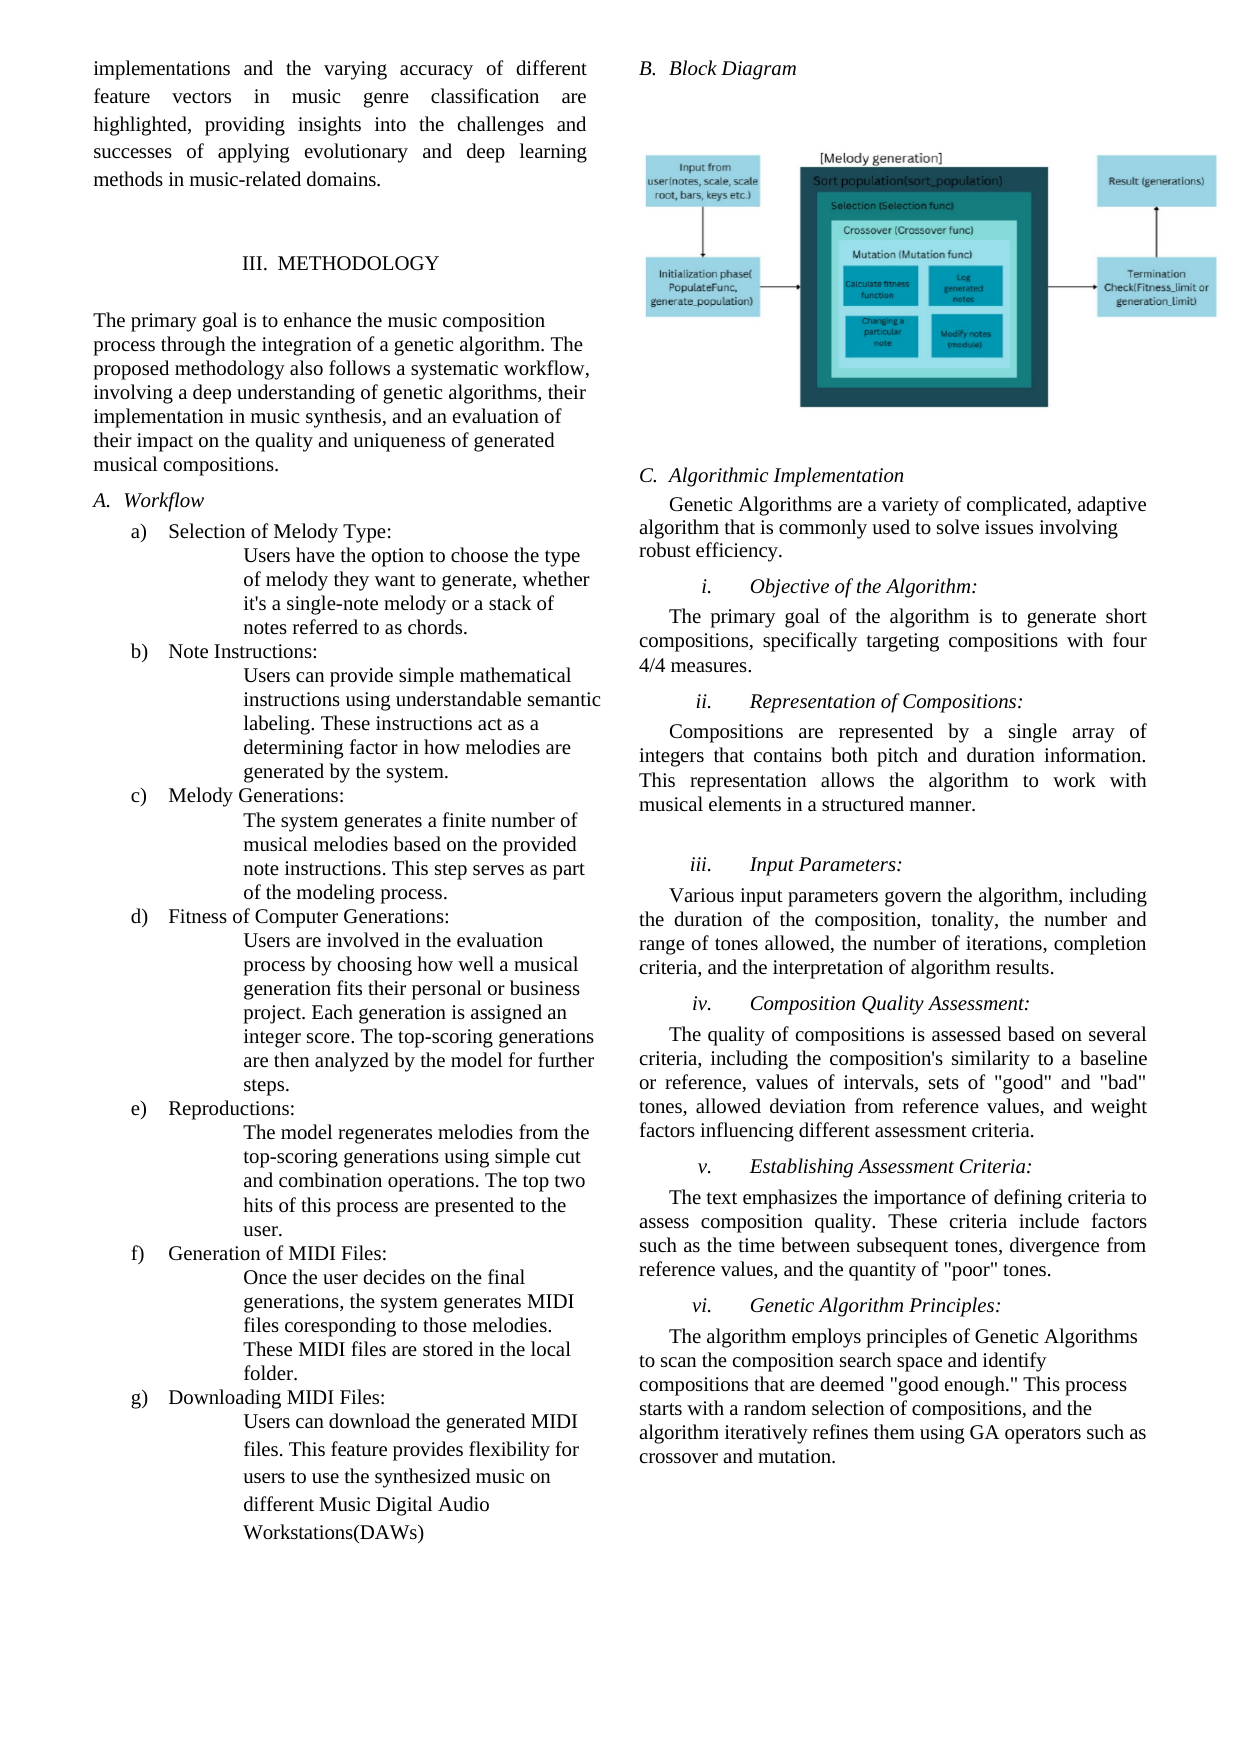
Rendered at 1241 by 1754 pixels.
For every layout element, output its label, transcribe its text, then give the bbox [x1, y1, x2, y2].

picture [638, 111, 1227, 426]
list Fitness of Computer Generations: [131, 904, 601, 928]
text Genetic Algorithms are a variety of complicated, adaptive algorithm that is commonly used to solve issues involving robust efficiency. [639, 493, 1147, 562]
list Generation of MIDI Files: [131, 1241, 601, 1265]
text The quality of compositions is assessed based on several criteria, including the composition's similarity to a baseline or reference, values of intervals, sets of "good" and "bad" tones, allowed deviation from reference values, and weight factors influencing different assessment criteria. [639, 1022, 1147, 1142]
list Melody Generations: [131, 783, 601, 807]
text Various input parameters govern the algorithm, including the duration of the composition, tonality, the number and range of tones allowed, the number of iterations, completion criteria, and the interpretation of algorithm results. [639, 882, 1147, 979]
list Selection of Melody Type: [131, 519, 601, 543]
subtitle Workflow [93, 488, 601, 512]
subtitle Objective of the Algorithm: [712, 574, 1147, 598]
list Users are involved in the evaluation process by choosing how well a musical generation fits their personal or business project. Each generation is assigned an integer score. The top-scoring generations are then analyzed by the model for further steps. [243, 928, 601, 1096]
text Users can download the generated MIDI files. This feature provides flexibility for users to use the synthesized music on different Music Digital Audio Workstations(DAWs) [243, 1409, 597, 1544]
list Note Instructions: [131, 639, 601, 663]
list Users can provide simple mathematical instructions using understandable semantic labeling. These instructions act as a determining factor in how melodies are generated by the system. [243, 663, 601, 783]
subtitle Representation of Compositions: [712, 689, 1147, 713]
subtitle Block Diagram [639, 56, 1147, 80]
subtitle Algorithmic Implementation [639, 463, 1147, 487]
list The model regenerates melodies from the top-scoring generations using simple cut and combination operations. The top two hits of this process are presented to the user. [243, 1120, 601, 1241]
text The algorithm employs principles of Genetic Algorithms to scan the composition search space and identify compositions that are deemed "good enough." This process starts with a random selection of compositions, and the algorithm iteratively refines them using GA operators such as crossover and mutation. [639, 1324, 1147, 1468]
list Users have the option to choose the type of melody they want to generate, whether it's a single-note melody or a stack of notes referred to as chords. [243, 543, 601, 639]
subtitle Input Parameters: [712, 852, 1147, 876]
text The text emphasizes the importance of defining criteria to assess composition quality. These criteria include factors such as the time between subsequent tones, divergence from reference values, and the quantity of "poor" tones. [639, 1185, 1147, 1281]
text The primary goal of the algorithm is to generate short compositions, specifically targeting compositions with four 4/4 measures. [639, 604, 1147, 677]
text Compositions are represented by a single array of integers that contains both pitch and duration information. This representation allows the algorithm to work with musical elements in a structured manner. [639, 719, 1147, 816]
list Once the user decides on the final generations, the system generates MIDI files coresponding to those melodies. These MIDI files are stored in the local folder. [243, 1265, 601, 1385]
subtitle Genetic Algorithm Principles: [712, 1293, 1147, 1317]
subtitle Composition Quality Assessment: [712, 991, 1147, 1015]
subtitle METHODOLOGY [93, 251, 601, 275]
text The primary goal is to enhance the music composition process through the integration of a genetic algorithm. The proposed methodology also follows a systematic workflow, involving a deep understanding of genetic algorithms, their implementation in music synthesis, and an evaluation of their impact on the quality and uniqueness of generated musical compositions. [93, 307, 601, 476]
subtitle Establishing Assessment Criteria: [712, 1154, 1147, 1178]
list Reproductions: [131, 1096, 601, 1120]
list The system generates a finite number of musical melodies based on the provided note instructions. This step serves as part of the modeling process. [243, 807, 601, 904]
list Downloading MIDI Files: [131, 1385, 601, 1409]
